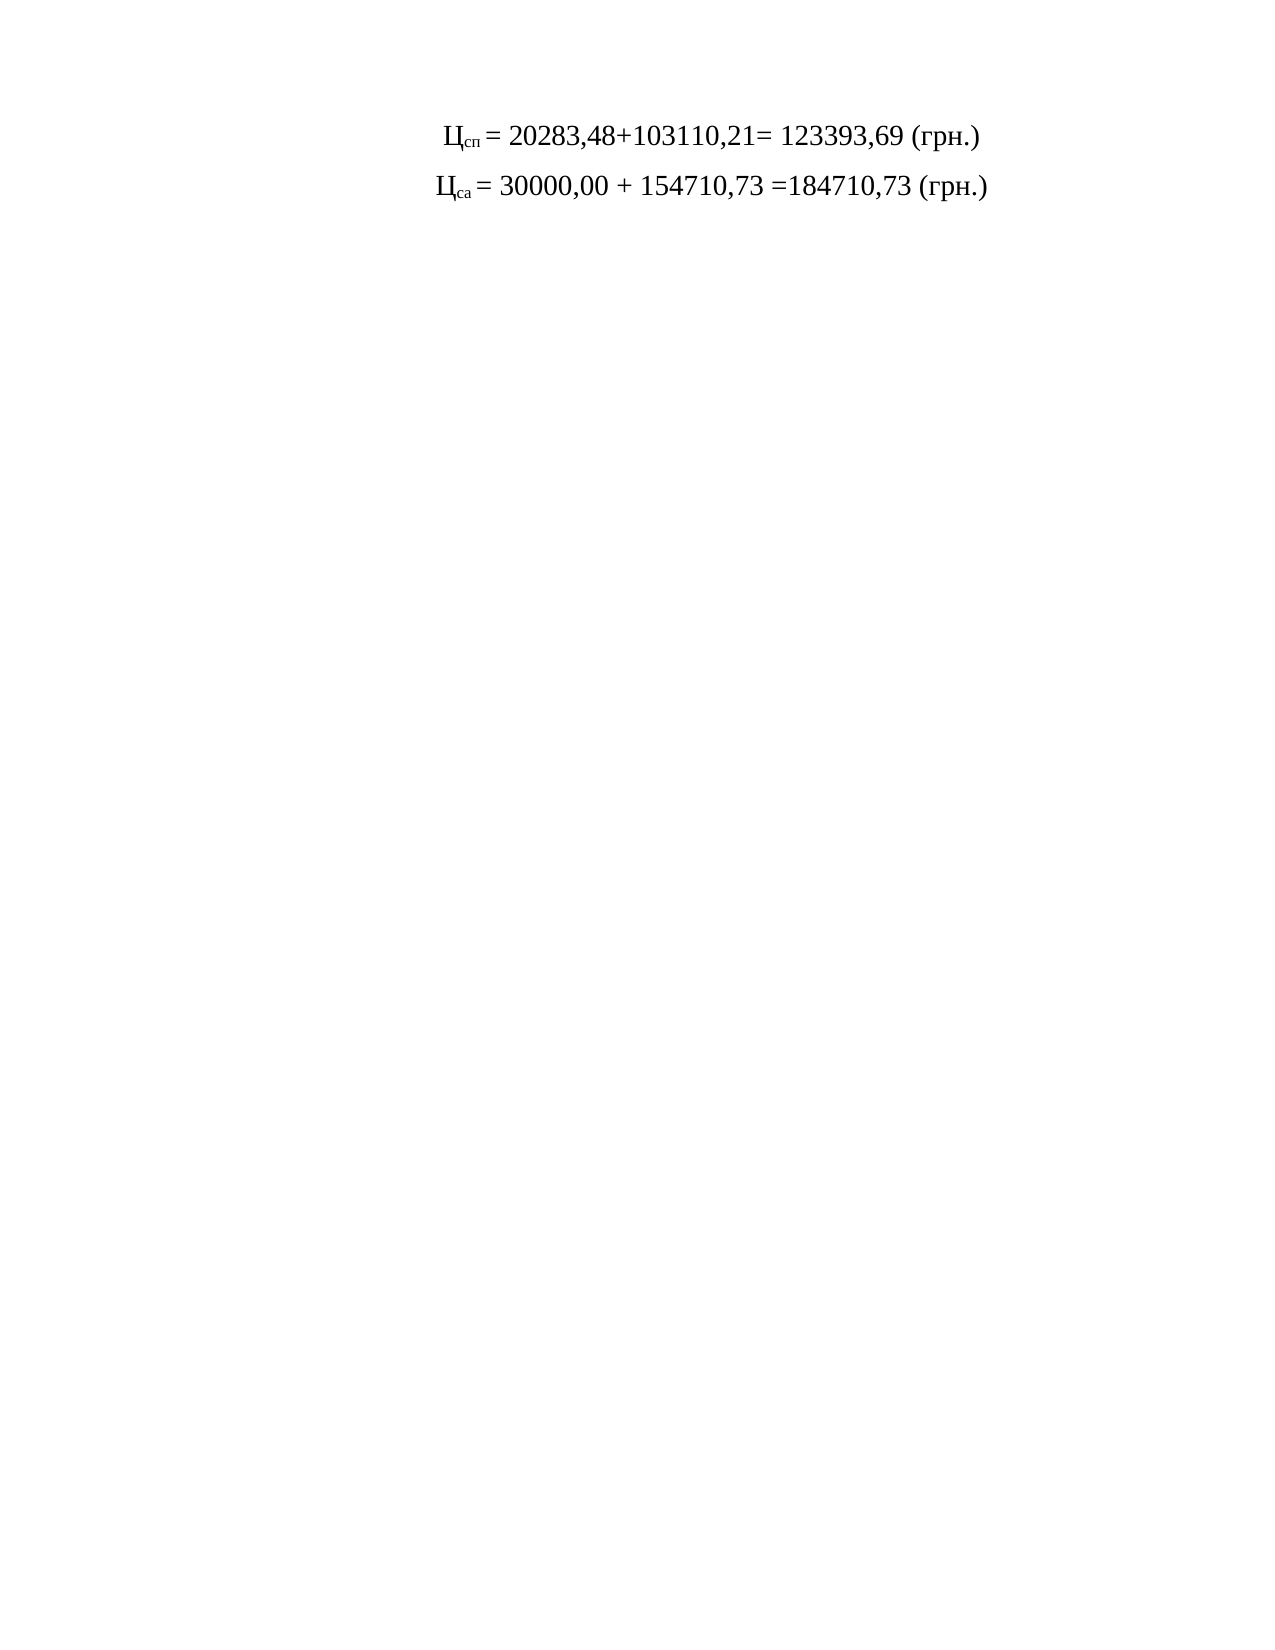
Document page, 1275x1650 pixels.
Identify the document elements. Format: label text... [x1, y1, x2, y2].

text Цса = 30000,00 + 154710,73 =184710,73 (грн.) [177, 168, 1186, 202]
text Цсп = 20283,48+103110,21= 123393,69 (грн.) [177, 118, 1186, 152]
